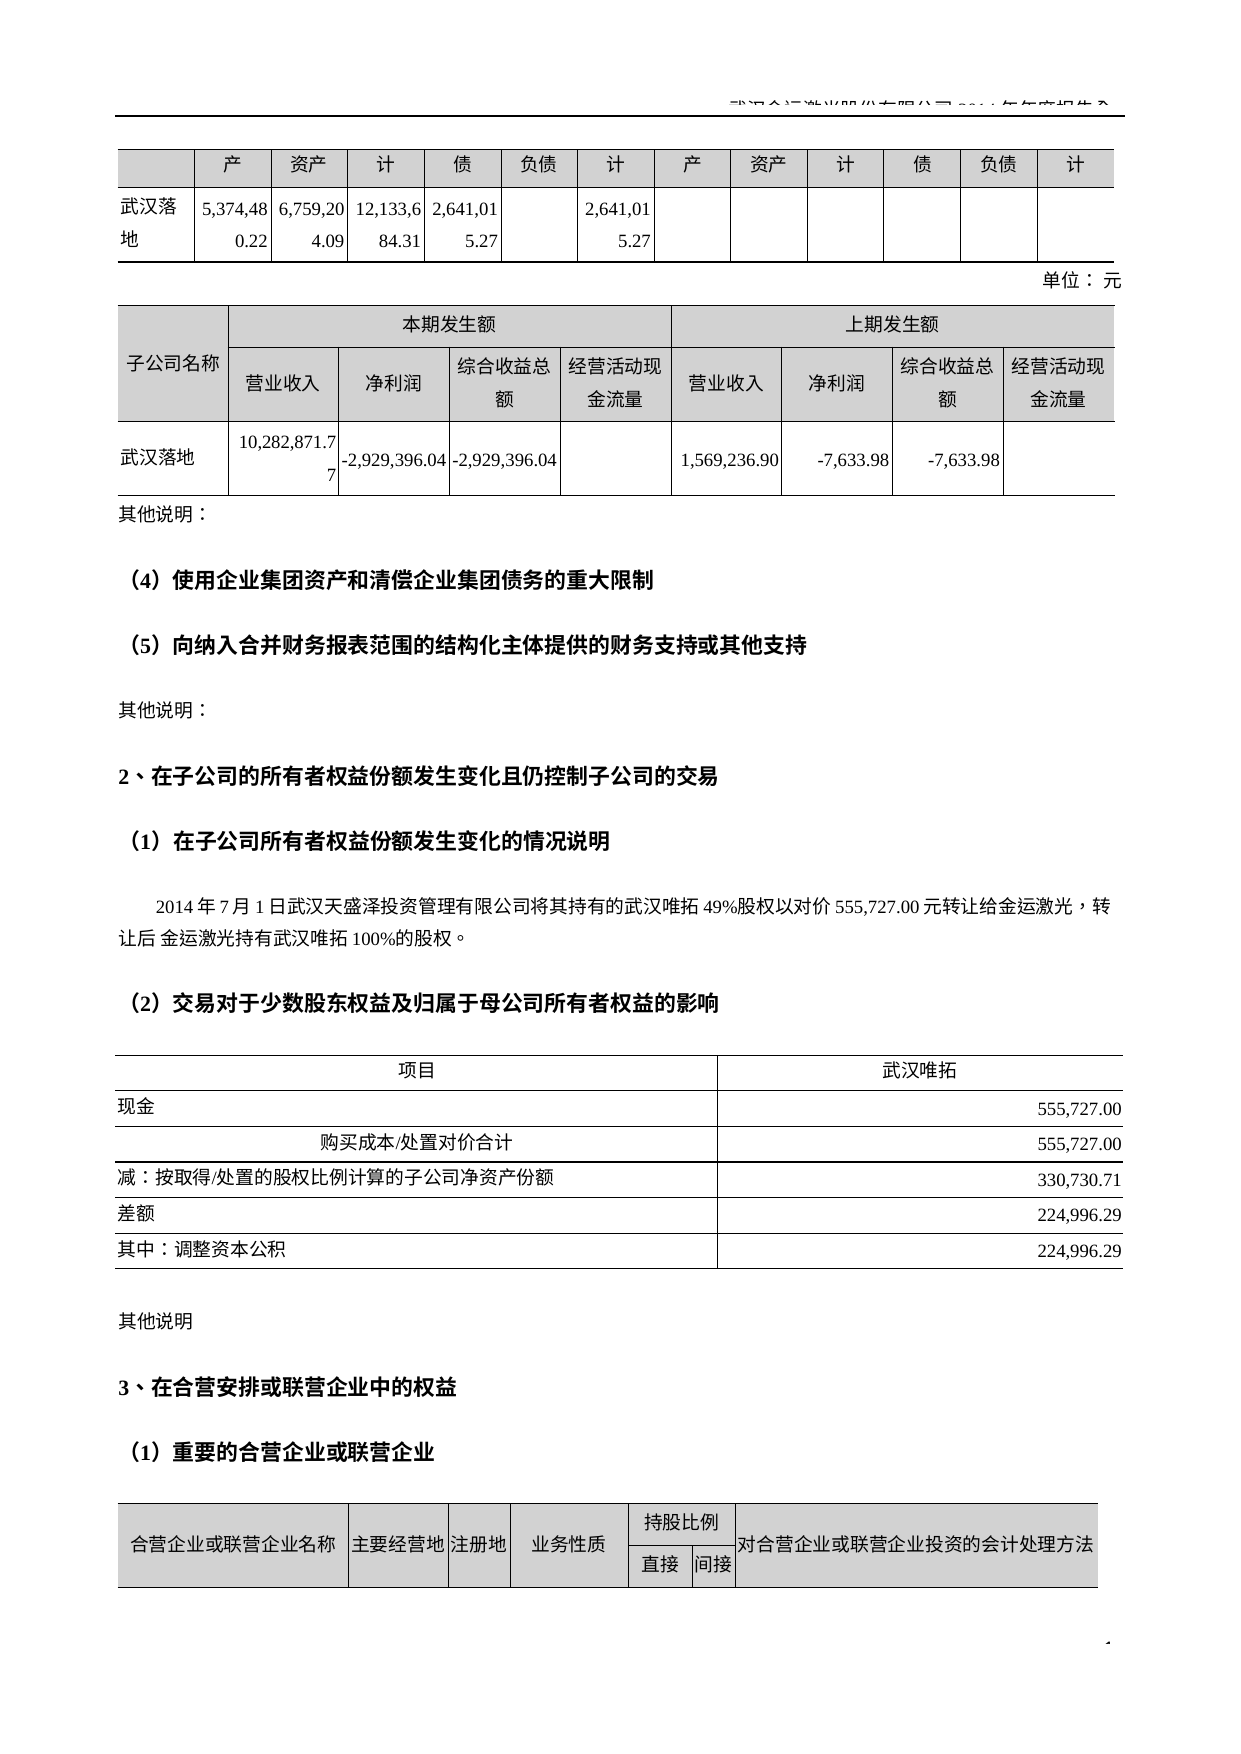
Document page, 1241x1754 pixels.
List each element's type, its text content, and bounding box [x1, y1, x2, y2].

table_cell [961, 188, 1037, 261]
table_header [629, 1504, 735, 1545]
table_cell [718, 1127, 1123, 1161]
subtitle （1）在子公司所有者权益份额发生变化的情况说明 [118, 826, 1138, 856]
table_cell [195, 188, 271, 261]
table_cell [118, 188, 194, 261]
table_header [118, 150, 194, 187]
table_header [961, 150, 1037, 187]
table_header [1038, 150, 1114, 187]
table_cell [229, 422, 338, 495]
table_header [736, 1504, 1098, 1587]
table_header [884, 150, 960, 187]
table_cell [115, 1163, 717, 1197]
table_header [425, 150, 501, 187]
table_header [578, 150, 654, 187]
text 其他说明 [118, 1308, 1138, 1334]
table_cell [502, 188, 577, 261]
text 单位： 元 [102, 268, 1122, 293]
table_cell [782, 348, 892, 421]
text 其他说明： [118, 697, 1138, 723]
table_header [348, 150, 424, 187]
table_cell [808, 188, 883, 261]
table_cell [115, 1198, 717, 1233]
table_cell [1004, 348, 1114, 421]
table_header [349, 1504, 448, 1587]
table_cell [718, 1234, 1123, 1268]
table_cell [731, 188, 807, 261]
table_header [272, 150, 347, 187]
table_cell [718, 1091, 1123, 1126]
text 2014年7月1日武汉天盛泽投资管理有限公司将其持有的武汉唯拓49%股权以对价555,727.00元转让给金运激光，转让后 金运激光持有武汉唯拓100%的股权。 [118, 893, 1120, 951]
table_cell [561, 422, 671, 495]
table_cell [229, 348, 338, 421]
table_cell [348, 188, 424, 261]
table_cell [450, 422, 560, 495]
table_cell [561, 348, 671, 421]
subtitle （2）交易对于少数股东权益及归属于母公司所有者权益的影响 [118, 988, 1138, 1018]
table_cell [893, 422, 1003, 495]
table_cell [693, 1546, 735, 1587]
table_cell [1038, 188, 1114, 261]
subtitle 3、在合营安排或联营企业中的权益 [118, 1372, 1138, 1402]
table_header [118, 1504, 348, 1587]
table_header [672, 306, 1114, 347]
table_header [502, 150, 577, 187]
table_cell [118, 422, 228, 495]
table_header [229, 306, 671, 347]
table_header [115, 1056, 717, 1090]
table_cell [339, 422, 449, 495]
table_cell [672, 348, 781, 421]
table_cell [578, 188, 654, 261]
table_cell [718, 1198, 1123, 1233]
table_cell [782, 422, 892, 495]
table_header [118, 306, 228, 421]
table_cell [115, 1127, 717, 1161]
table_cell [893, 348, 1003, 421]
subtitle （4）使用企业集团资产和清偿企业集团债务的重大限制 [118, 565, 1138, 595]
subtitle 2、在子公司的所有者权益份额发生变化且仍控制子公司的交易 [118, 761, 1138, 791]
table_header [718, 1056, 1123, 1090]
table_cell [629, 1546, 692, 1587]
subtitle （5）向纳入合并财务报表范围的结构化主体提供的财务支持或其他支持 [118, 630, 1138, 660]
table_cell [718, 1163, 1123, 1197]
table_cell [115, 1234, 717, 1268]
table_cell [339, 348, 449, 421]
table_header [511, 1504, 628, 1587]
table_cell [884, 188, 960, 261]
text 其他说明： [118, 502, 1138, 527]
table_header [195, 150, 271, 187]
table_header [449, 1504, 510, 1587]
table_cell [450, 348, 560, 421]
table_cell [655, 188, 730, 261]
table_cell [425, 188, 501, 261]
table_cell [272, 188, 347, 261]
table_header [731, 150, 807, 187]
subtitle （1）重要的合营企业或联营企业 [118, 1437, 1138, 1467]
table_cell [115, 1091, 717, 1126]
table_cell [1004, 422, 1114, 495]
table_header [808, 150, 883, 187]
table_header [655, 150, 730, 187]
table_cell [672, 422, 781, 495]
